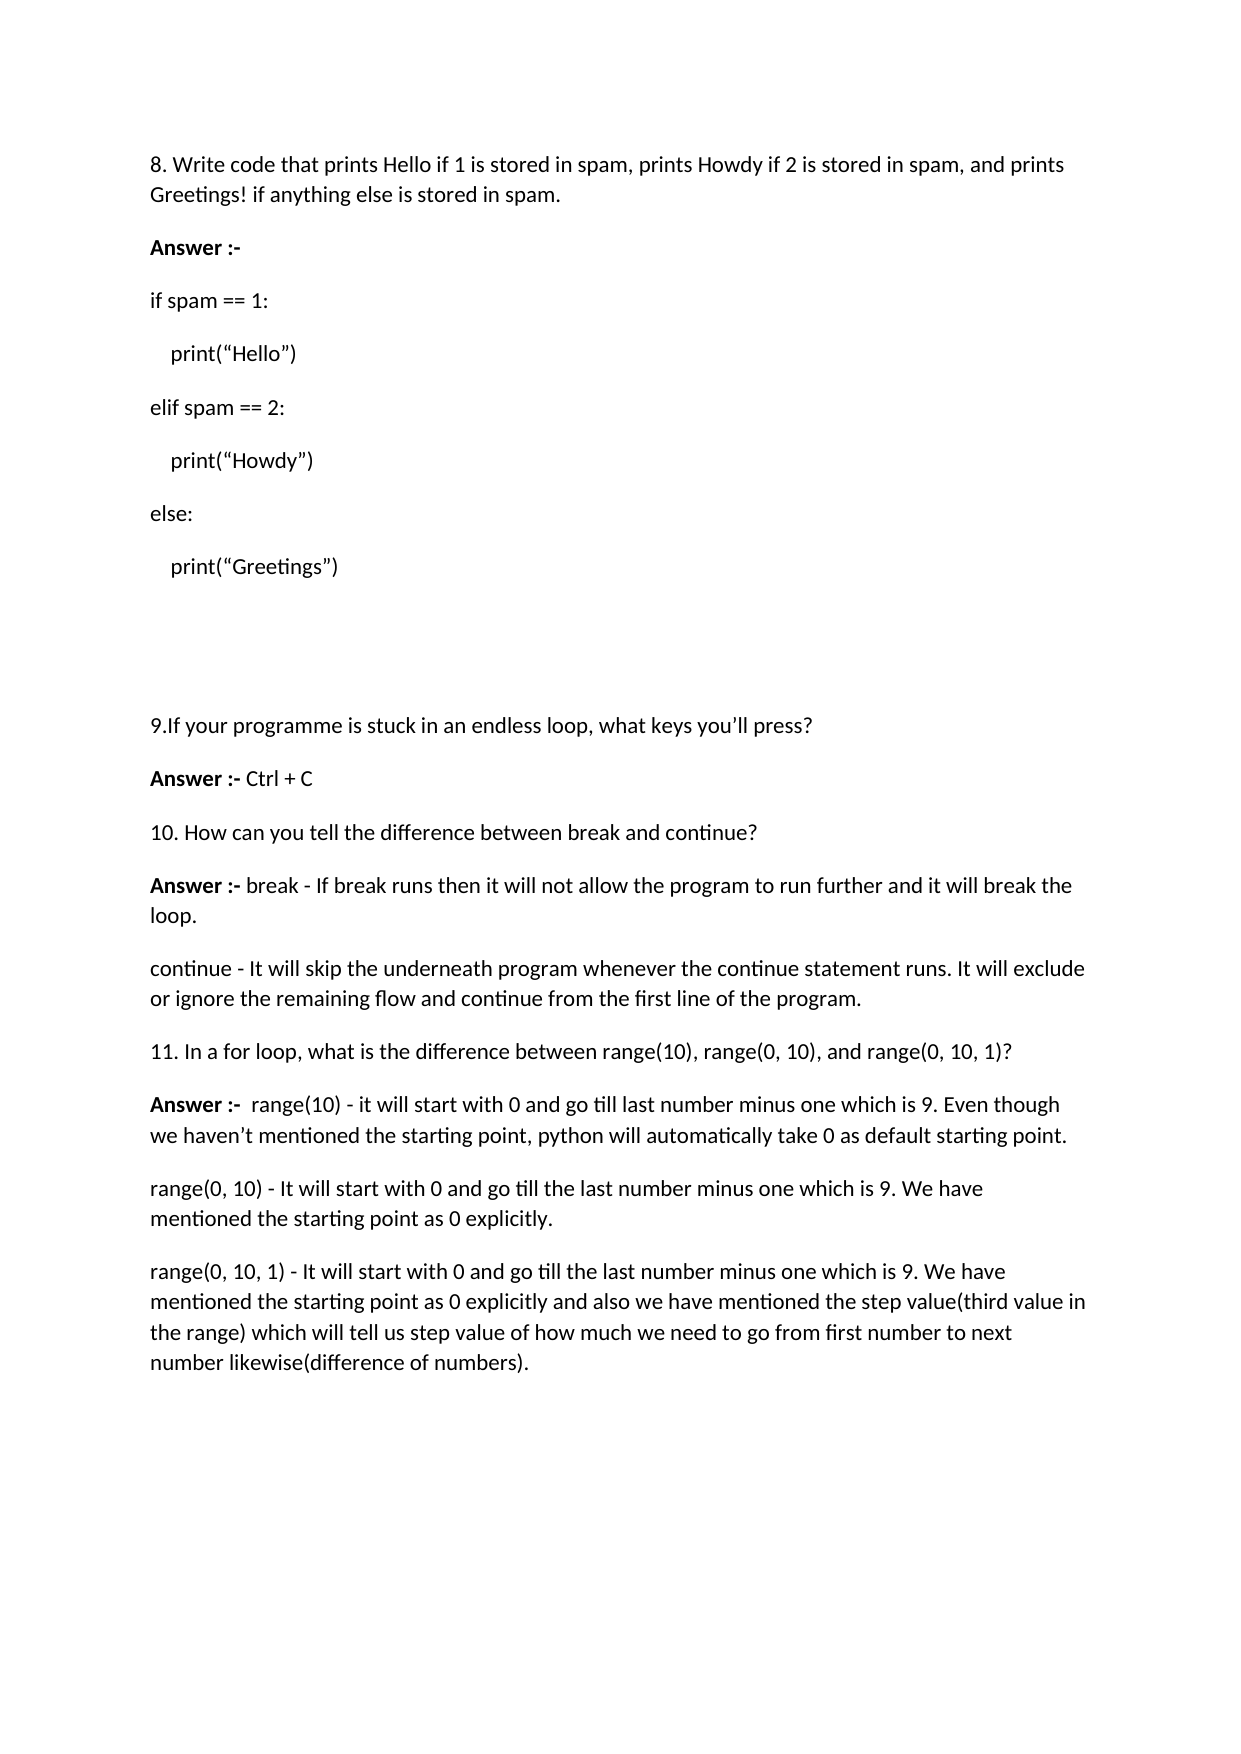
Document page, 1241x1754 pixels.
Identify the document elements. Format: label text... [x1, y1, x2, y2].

text Answer :- break - If break runs then it will not allow the program to run further and it will break the loop. [150, 871, 1090, 929]
text Answer :- [150, 233, 1090, 261]
text if spam == 1: [150, 286, 1090, 314]
text elif spam == 2: [150, 393, 1090, 421]
text print(“Greetings”) [150, 552, 1090, 580]
text print(“Hello”) [150, 339, 1090, 368]
text Answer :- range(10) - it will start with 0 and go till last number minus one which is 9. Even though we haven’t mentioned the starting point, python will automatically take 0 as default starting point. [150, 1091, 1090, 1149]
text else: [150, 499, 1090, 527]
text range(0, 10) - It will start with 0 and go till the last number minus one which is 9. We have mentioned the starting point as 0 explicitly. [150, 1174, 1090, 1232]
text 11. In a for loop, what is the difference between range(10), range(0, 10), and range(0, 10, 1)? [150, 1037, 1090, 1066]
text continue - It will skip the underneath program whenever the continue statement runs. It will exclude or ignore the remaining flow and continue from the first line of the program. [150, 954, 1090, 1012]
text 9.If your programme is stuck in an endless loop, what keys you’ll press? [150, 711, 1090, 739]
text print(“Howdy”) [150, 446, 1090, 474]
text Answer :- Ctrl + C [150, 764, 1090, 793]
text range(0, 10, 1) - It will start with 0 and go till the last number minus one which is 9. We have mentioned the starting point as 0 explicitly and also we have mentioned the step value(third value in the range) which will tell us step value of how much we need to go from first number to next number likewise(difference of numbers). [150, 1257, 1090, 1376]
text 8. Write code that prints Hello if 1 is stored in spam, prints Howdy if 2 is stored in spam, and prints Greetings! if anything else is stored in spam. [150, 150, 1090, 208]
text 10. How can you tell the difference between break and continue? [150, 818, 1090, 846]
